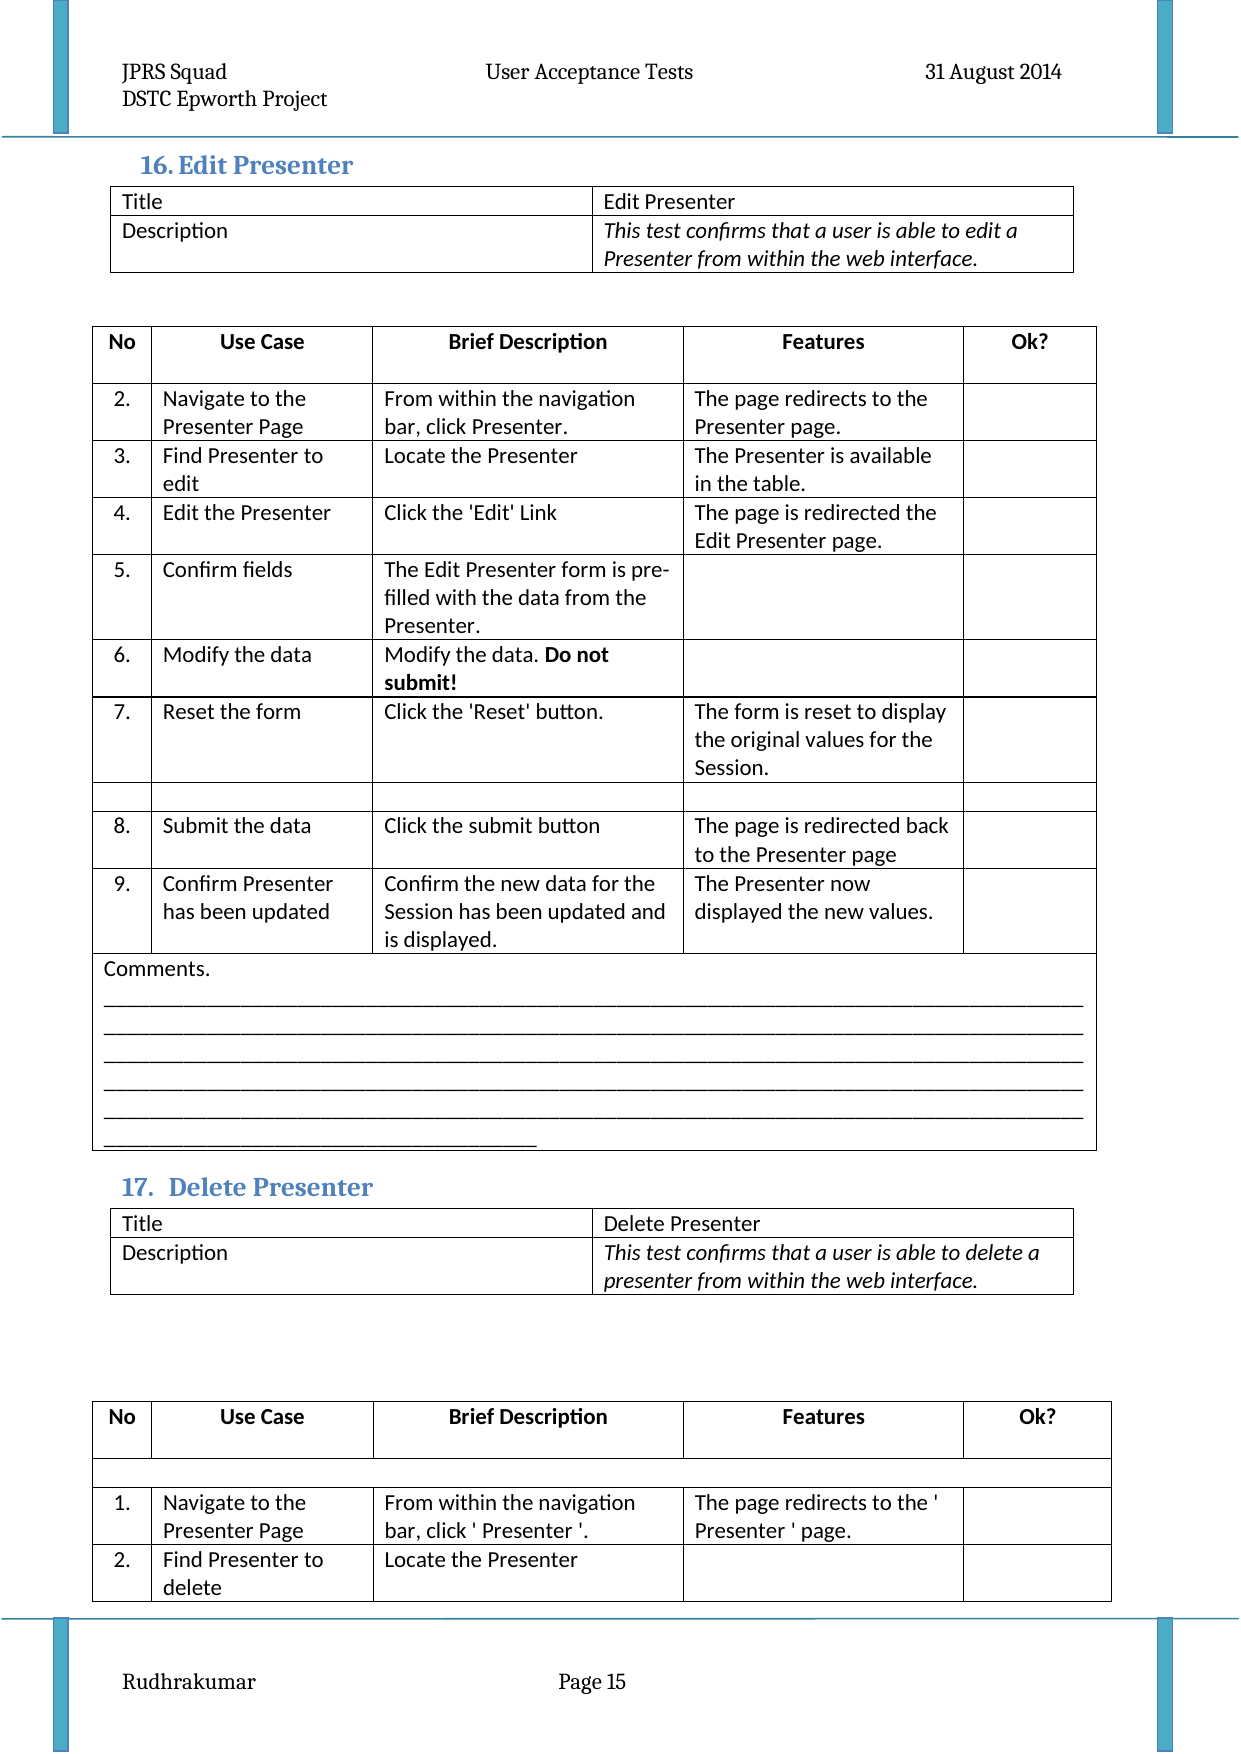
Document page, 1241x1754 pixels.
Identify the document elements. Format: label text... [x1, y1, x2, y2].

table_cell Modify the data. Do not submit! [373, 640, 683, 696]
table_cell [964, 384, 1096, 440]
table_header Features [684, 1402, 963, 1458]
table_header Brief Description [374, 1402, 683, 1458]
table_cell 7. [93, 698, 151, 782]
table_cell Click the submit button [373, 812, 683, 868]
table_cell Confirm Presenter has been updated [152, 869, 372, 953]
table_cell 3. [93, 441, 151, 497]
table_cell [964, 640, 1096, 696]
table_cell Find Presenter to delete [152, 1545, 373, 1601]
table_header Features [684, 327, 963, 383]
table_cell Reset the form [152, 698, 372, 782]
table_cell Comments. ____________________________________________________________________________________________________________________________________________________________________________________________________________________________________________________________________________________________________________________________________________________________________________________________________________________________________________________________________________________ [93, 954, 1096, 1150]
table_cell [964, 555, 1096, 639]
table_cell This test confirms that a user is able to delete a presenter from within the web interface. [593, 1238, 1073, 1294]
table_cell Edit the Presenter [152, 498, 372, 554]
table_cell 8. [93, 812, 151, 868]
table_cell [964, 783, 1096, 811]
table_cell 2. [93, 384, 151, 440]
table_cell 9. [93, 869, 151, 953]
table_cell From within the navigation bar, click Presenter. [373, 384, 683, 440]
table_cell The Edit Presenter form is pre-filled with the data from the Presenter. [373, 555, 683, 639]
table_cell Navigate to the Presenter Page [152, 1488, 373, 1544]
table_header Edit Presenter [593, 187, 1073, 215]
table_header Use Case [152, 327, 372, 383]
table_header Title [111, 187, 592, 215]
table_cell [373, 783, 683, 811]
table_header Use Case [152, 1402, 373, 1458]
table_header Ok? [964, 1402, 1111, 1458]
table_header No [93, 1402, 151, 1458]
table_cell Description [111, 216, 592, 272]
table_cell The Presenter now displayed the new values. [684, 869, 963, 953]
table_cell [964, 698, 1096, 782]
table_cell [684, 1545, 963, 1601]
table_cell Locate the Presenter [374, 1545, 683, 1601]
subtitle Delete Presenter [122, 1172, 1090, 1203]
table_cell 1. [93, 1488, 151, 1544]
table_cell [684, 783, 963, 811]
table_cell [964, 441, 1096, 497]
table_cell [964, 498, 1096, 554]
table_cell [93, 783, 151, 811]
table_cell 4. [93, 498, 151, 554]
table_cell The page redirects to the Presenter page. [684, 384, 963, 440]
table_cell [964, 869, 1096, 953]
table_cell 5. [93, 555, 151, 639]
table_cell This test confirms that a user is able to edit a Presenter from within the web interface. [593, 216, 1073, 272]
table_cell 2. [93, 1545, 151, 1601]
table_header Delete Presenter [593, 1209, 1073, 1237]
table_cell The form is reset to display the original values for the Session. [684, 698, 963, 782]
subtitle Edit Presenter [141, 150, 1090, 181]
table_cell Locate the Presenter [373, 441, 683, 497]
table_cell [964, 812, 1096, 868]
table_cell Description [111, 1238, 592, 1294]
table_cell The page is redirected the Edit Presenter page. [684, 498, 963, 554]
table_cell Find Presenter to edit [152, 441, 372, 497]
table_cell Navigate to the Presenter Page [152, 384, 372, 440]
table_cell The page redirects to the ' Presenter ' page. [684, 1488, 963, 1544]
table_cell [152, 783, 372, 811]
table_cell Confirm fields [152, 555, 372, 639]
table_cell The Presenter is available in the table. [684, 441, 963, 497]
table_cell [93, 1459, 1111, 1487]
table_header Ok? [964, 327, 1096, 383]
table_header No [93, 327, 151, 383]
table_cell Modify the data [152, 640, 372, 696]
table_header Title [111, 1209, 592, 1237]
table_cell [964, 1488, 1111, 1544]
table_cell Click the 'Reset' button. [373, 698, 683, 782]
table_cell [964, 1545, 1111, 1601]
table_cell [684, 640, 963, 696]
table_cell Submit the data [152, 812, 372, 868]
table_cell Click the 'Edit' Link [373, 498, 683, 554]
table_cell Confirm the new data for the Session has been updated and is displayed. [373, 869, 683, 953]
table_cell The page is redirected back to the Presenter page [684, 812, 963, 868]
table_header Brief Description [373, 327, 683, 383]
table_cell 6. [93, 640, 151, 696]
table_cell From within the navigation bar, click ' Presenter '. [374, 1488, 683, 1544]
table_cell [684, 555, 963, 639]
